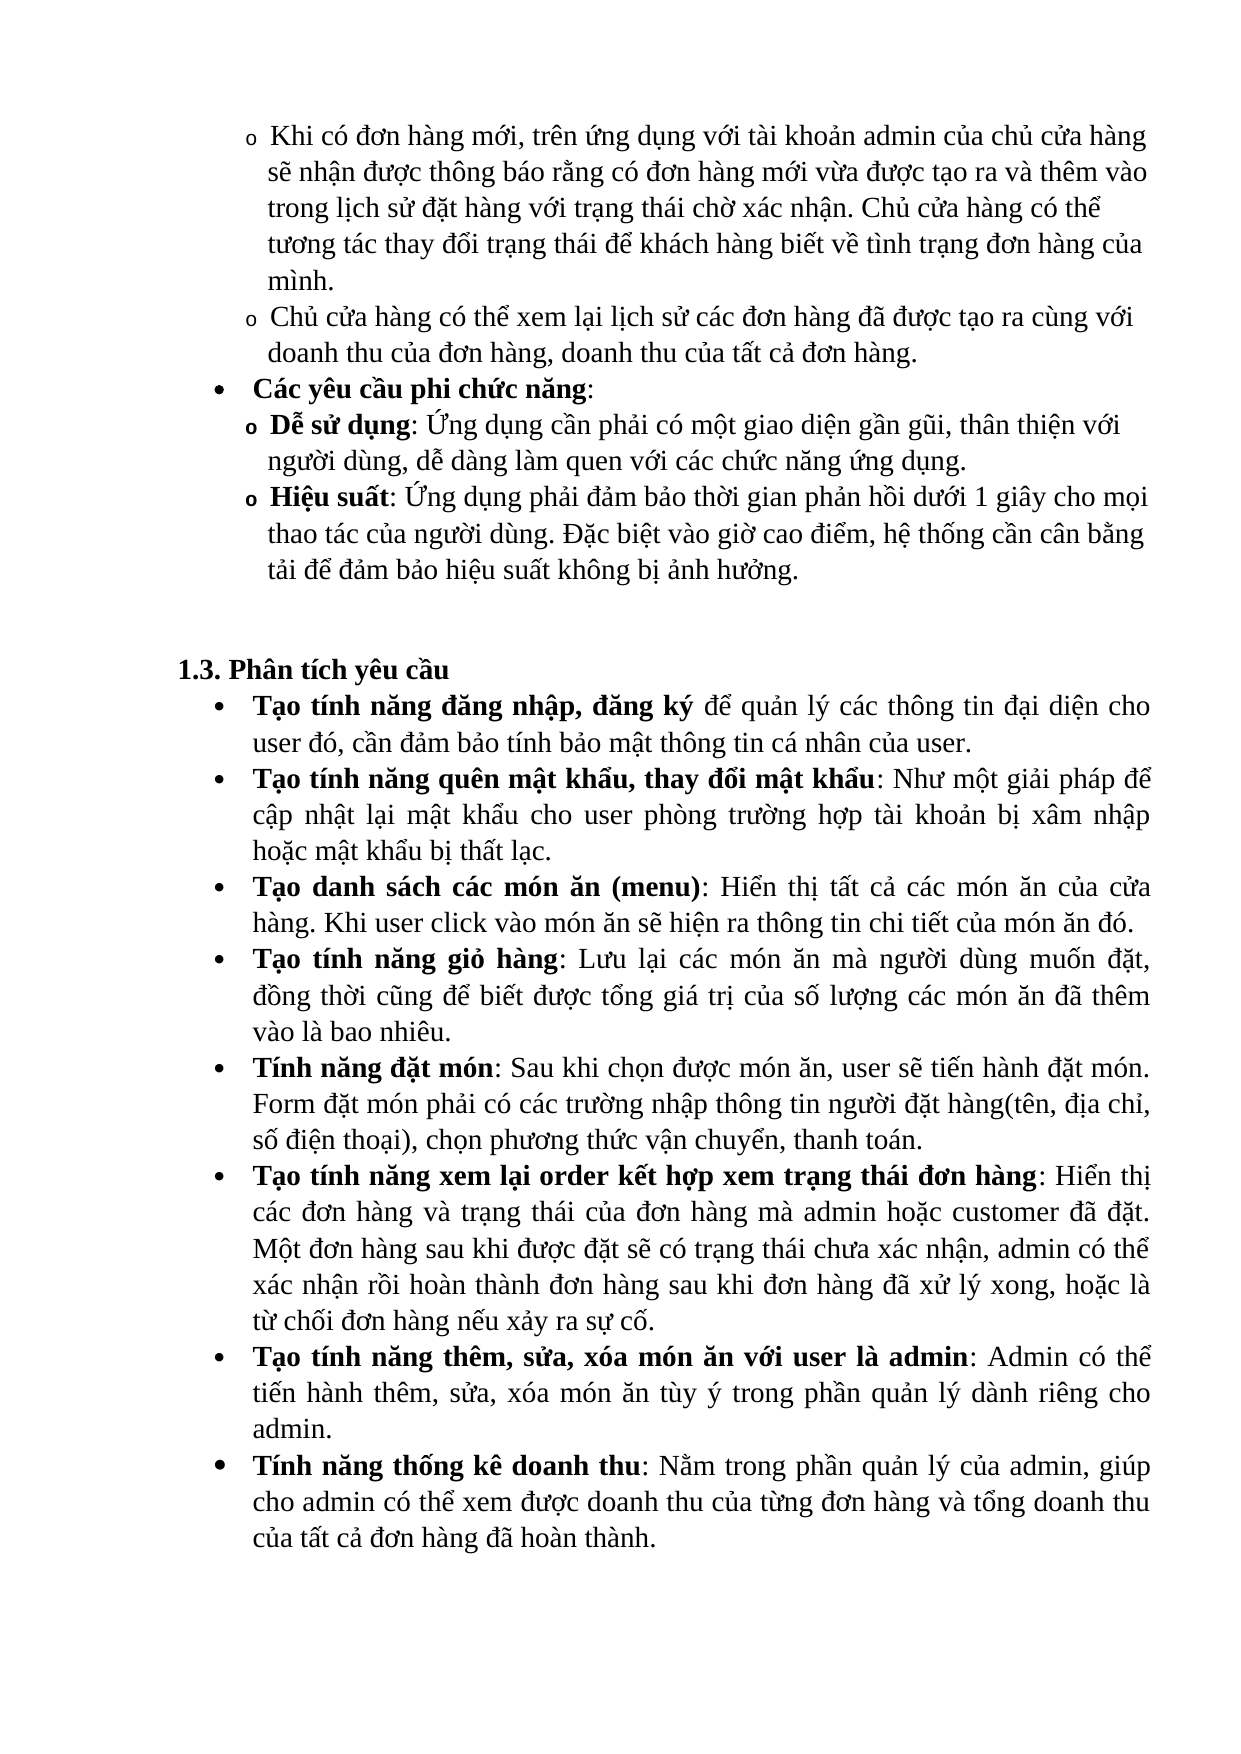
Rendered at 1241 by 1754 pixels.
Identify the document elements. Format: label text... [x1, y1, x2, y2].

list Tạo tính năng đăng nhập, đăng ký để quản lý các thông tin đại diện cho user đó, cần đảm bảo tính bảo mật thông tin cá nhân của user. [215, 688, 1152, 758]
list Tính năng đặt món: Sau khi chọn được món ăn, user sẽ tiến hành đặt món. Form đặt món phải có các trường nhập thông tin người đặt hàng(tên, địa chỉ, số điện thoại), chọn phương thức vận chuyển, thanh toán. [215, 1050, 1152, 1156]
list Tạo danh sách các món ăn (menu): Hiển thị tất cả các món ăn của cửa hàng. Khi user click vào món ăn sẽ hiện ra thông tin chi tiết của món ăn đó. [215, 869, 1152, 939]
list Tạo tính năng thêm, sửa, xóa món ăn với user là admin: Admin có thể tiến hành thêm, sửa, xóa món ăn tùy ý trong phần quản lý dành riêng cho admin. [215, 1339, 1152, 1445]
list Dễ sử dụng: Ứng dụng cần phải có một giao diện gần gũi, thân thiện với người dùng, dễ dàng làm quen với các chức năng ứng dụng. [245, 407, 1152, 477]
list Tạo tính năng quên mật khẩu, thay đổi mật khẩu: Như một giải pháp để cập nhật lại mật khẩu cho user phòng trường hợp tài khoản bị xâm nhập hoặc mật khẩu bị thất lạc. [215, 761, 1152, 867]
list Tính năng thống kê doanh thu: Nằm trong phần quản lý của admin, giúp cho admin có thể xem được doanh thu của từng đơn hàng và tổng doanh thu của tất cả đơn hàng đã hoàn thành. [215, 1448, 1152, 1553]
list Phân tích yêu cầu [177, 652, 1152, 686]
list Chủ cửa hàng có thể xem lại lịch sử các đơn hàng đã được tạo ra cùng với doanh thu của đơn hàng, doanh thu của tất cả đơn hàng. [245, 299, 1152, 368]
list Tạo tính năng giỏ hàng: Lưu lại các món ăn mà người dùng muốn đặt, đồng thời cũng để biết được tổng giá trị của số lượng các món ăn đã thêm vào là bao nhiêu. [215, 942, 1152, 1047]
list Các yêu cầu phi chức năng: [215, 371, 1152, 405]
list Tạo tính năng xem lại order kết hợp xem trạng thái đơn hàng: Hiển thị các đơn hàng và trạng thái của đơn hàng mà admin hoặc customer đã đặt. Một đơn hàng sau khi được đặt sẽ có trạng thái chưa xác nhận, admin có thể xác nhận rồi hoàn thành đơn hàng sau khi đơn hàng đã xử lý xong, hoặc là từ chối đơn hàng nếu xảy ra sự cố. [215, 1158, 1152, 1337]
list Hiệu suất: Ứng dụng phải đảm bảo thời gian phản hồi dưới 1 giây cho mọi thao tác của người dùng. Đặc biệt vào giờ cao điểm, hệ thống cần cân bằng tải để đảm bảo hiệu suất không bị ảnh hưởng. [245, 479, 1152, 585]
